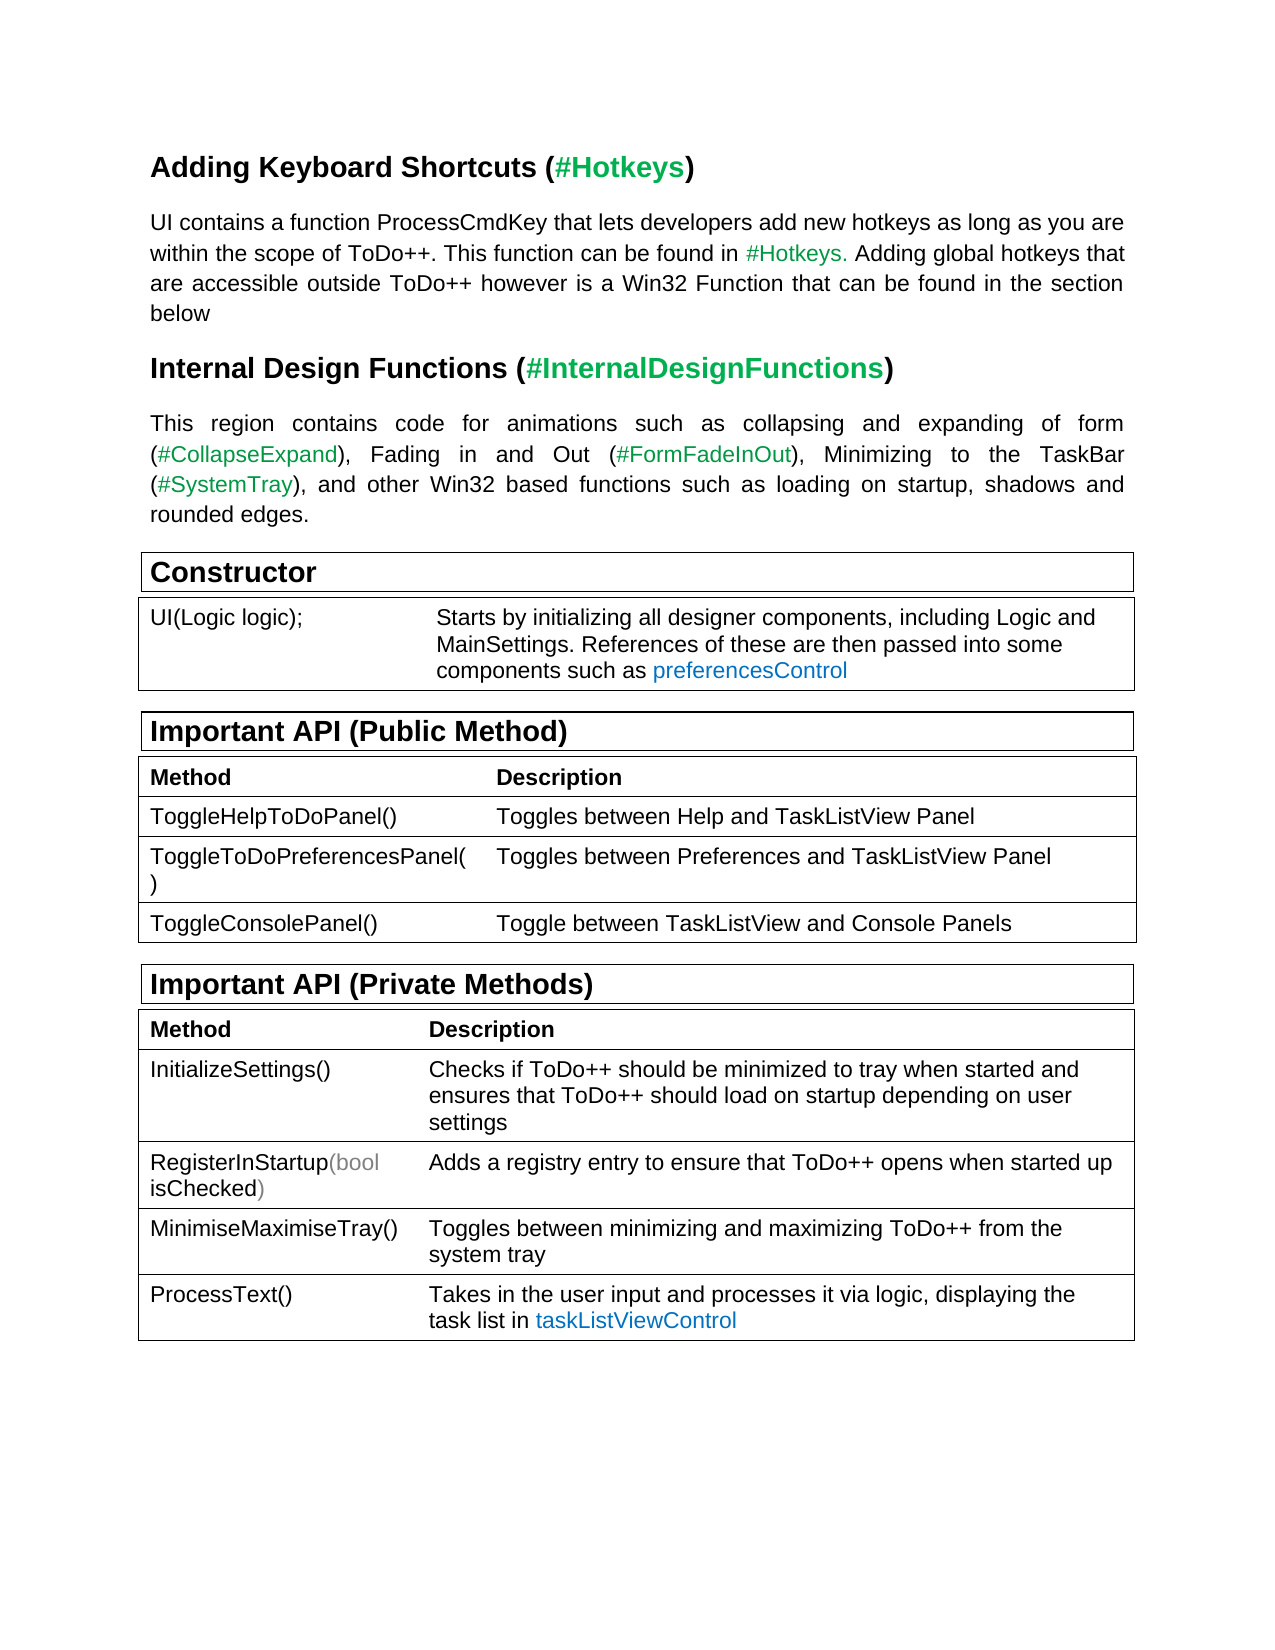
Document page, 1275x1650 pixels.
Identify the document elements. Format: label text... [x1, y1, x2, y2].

subtitle Constructor [142, 553, 1133, 591]
table_cell InitializeSettings() [139, 1050, 417, 1141]
table_header Description [485, 757, 1136, 796]
text UI contains a function ProcessCmdKey that lets developers add new hotkeys as long as you are within the scope of ToDo++. This function can be found in #Hotkeys. Adding global hotkeys that are accessible outside ToDo++ however is a Win32 Function that can be found in the section below [150, 209, 1125, 326]
table_header Description [417, 1010, 1134, 1049]
table_cell Toggle between TaskListView and Console Panels [485, 903, 1136, 942]
table_cell Adds a registry entry to ensure that ToDo++ opens when started up [417, 1142, 1134, 1207]
table_cell Toggles between Preferences and TaskListView Panel [485, 837, 1136, 902]
subtitle Important API (Public Method) [142, 713, 1133, 750]
text This region contains code for animations such as collapsing and expanding of form (#CollapseExpand), Fading in and Out (#FormFadeInOut), Minimizing to the TaskBar (#SystemTray), and other Win32 based functions such as loading on startup, shadows and rounded edges. [150, 410, 1125, 527]
table_cell Toggles between Help and TaskListView Panel [485, 797, 1136, 836]
subtitle Important API (Private Methods) [142, 965, 1133, 1003]
subtitle Adding Keyboard Shortcuts (#Hotkeys) [150, 150, 1125, 183]
table_cell Checks if ToDo++ should be minimized to tray when started and ensures that ToDo++ should load on startup depending on user settings [417, 1050, 1134, 1141]
table_header Method [139, 757, 485, 796]
table_header Starts by initializing all designer components, including Logic and MainSettings. References of these are then passed into some components such as preferencesControl [425, 598, 1134, 689]
table_cell ToggleConsolePanel() [139, 903, 485, 942]
table_cell Takes in the user input and processes it via logic, displaying the task list in taskListViewControl [417, 1275, 1134, 1340]
table_cell ToggleHelpToDoPanel() [139, 797, 485, 836]
table_cell Toggles between minimizing and maximizing ToDo++ from the system tray [417, 1209, 1134, 1274]
table_cell MinimiseMaximiseTray() [139, 1209, 417, 1274]
table_cell ProcessText() [139, 1275, 417, 1340]
table_header UI(Logic logic); [139, 598, 425, 689]
table_cell RegisterInStartup(bool isChecked) [139, 1142, 417, 1207]
table_header Method [139, 1010, 417, 1049]
subtitle Internal Design Functions (#InternalDesignFunctions) [150, 351, 1125, 384]
table_cell ToggleToDoPreferencesPanel() [139, 837, 485, 902]
